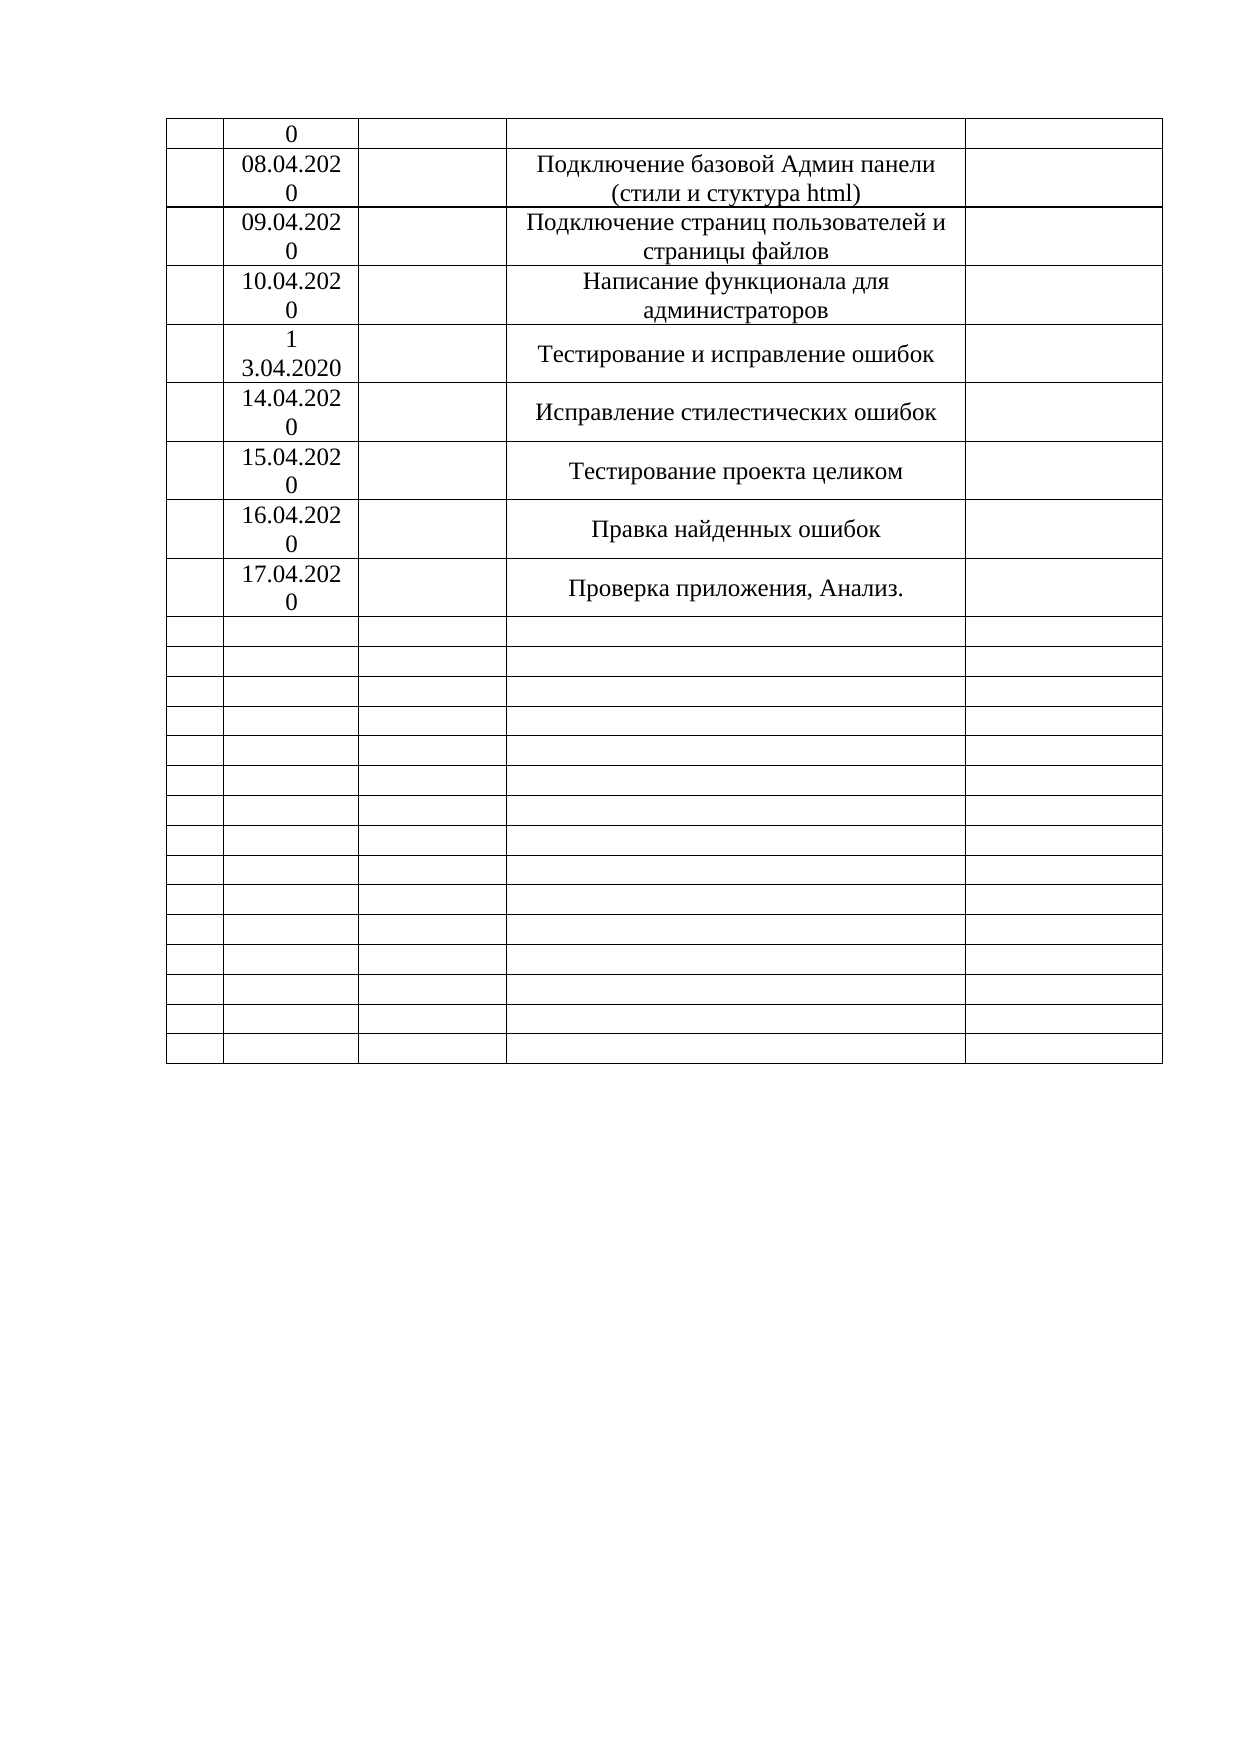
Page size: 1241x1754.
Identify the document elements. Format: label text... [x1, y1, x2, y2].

table_cell [507, 736, 965, 765]
table_cell [359, 208, 506, 265]
table_cell [359, 442, 506, 499]
table_cell [966, 885, 1162, 914]
table_cell [224, 617, 358, 646]
table_cell [507, 1034, 965, 1063]
table_cell Проверка приложения, Анализ. [507, 559, 965, 616]
table_cell Написание функционала для администраторов [507, 266, 965, 323]
table_cell [167, 208, 223, 265]
table_cell [167, 500, 223, 558]
table_cell [966, 915, 1162, 944]
table_cell [359, 266, 506, 323]
table_cell [966, 559, 1162, 616]
table_cell [167, 325, 223, 382]
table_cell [507, 119, 965, 148]
table_cell [359, 149, 506, 206]
table_cell [966, 266, 1162, 323]
table_cell [167, 1034, 223, 1063]
table_cell [167, 826, 223, 854]
table_cell [167, 677, 223, 706]
table_cell [359, 975, 506, 1003]
table_cell [507, 647, 965, 676]
table_cell [966, 736, 1162, 765]
table_cell 09.04.2020 [224, 208, 358, 265]
table_cell [966, 1005, 1162, 1033]
table_cell [359, 1034, 506, 1063]
table_cell [966, 1034, 1162, 1063]
table_cell [507, 885, 965, 914]
table_cell [507, 796, 965, 825]
table_cell [167, 559, 223, 616]
table_cell [167, 1005, 223, 1033]
table_cell [167, 915, 223, 944]
table_cell [359, 677, 506, 706]
table_cell [167, 945, 223, 974]
table_cell 13.04.2020 [224, 325, 358, 382]
table_cell [507, 766, 965, 795]
table_cell [224, 677, 358, 706]
table_cell [359, 559, 506, 616]
table_cell [167, 119, 223, 148]
table_cell [966, 826, 1162, 854]
table_cell Исправление стилестических ошибок [507, 383, 965, 441]
table_cell [966, 149, 1162, 206]
table_cell [224, 1005, 358, 1033]
table_cell 17.04.2020 [224, 559, 358, 616]
table_cell Подключение страниц пользователей и страницы файлов [507, 208, 965, 265]
table_cell [966, 500, 1162, 558]
table_cell [224, 736, 358, 765]
table_cell [966, 442, 1162, 499]
table_cell [966, 856, 1162, 884]
table_cell Тестирование и исправление ошибок [507, 325, 965, 382]
table_cell [507, 915, 965, 944]
table_cell [224, 1034, 358, 1063]
table_cell [359, 915, 506, 944]
table_cell [167, 796, 223, 825]
table_cell [966, 796, 1162, 825]
table_cell [359, 796, 506, 825]
table_cell [224, 826, 358, 854]
table_cell [167, 707, 223, 735]
table_cell 15.04.2020 [224, 442, 358, 499]
table_cell [167, 149, 223, 206]
table_cell [359, 647, 506, 676]
table_cell [507, 975, 965, 1003]
table_cell 10.04.2020 [224, 266, 358, 323]
table_cell [359, 383, 506, 441]
table_cell 16.04.2020 [224, 500, 358, 558]
table_cell [167, 856, 223, 884]
table_cell [359, 766, 506, 795]
table_cell [966, 383, 1162, 441]
table_cell [359, 500, 506, 558]
table_cell [224, 856, 358, 884]
table_cell [507, 826, 965, 854]
table_cell [359, 826, 506, 854]
table_cell [966, 707, 1162, 735]
table_cell [167, 647, 223, 676]
table_cell [507, 707, 965, 735]
table_cell [167, 885, 223, 914]
table_cell [966, 766, 1162, 795]
table_cell [359, 856, 506, 884]
table_cell [167, 383, 223, 441]
table_cell 08.04.2020 [224, 149, 358, 206]
table_cell [167, 975, 223, 1003]
table_cell [359, 885, 506, 914]
table_cell [966, 975, 1162, 1003]
table_cell [167, 266, 223, 323]
table_cell [507, 945, 965, 974]
table_cell [359, 617, 506, 646]
table_cell Подключение базовой Админ панели (стили и стуктура html) [507, 149, 965, 206]
table_cell [359, 325, 506, 382]
table_cell [224, 766, 358, 795]
table_cell [507, 677, 965, 706]
table_cell [507, 856, 965, 884]
table_cell [359, 119, 506, 148]
table_cell [224, 707, 358, 735]
table_cell [167, 442, 223, 499]
table_cell [966, 119, 1162, 148]
table_cell [224, 885, 358, 914]
table_cell [966, 617, 1162, 646]
table_cell [167, 617, 223, 646]
table_cell [224, 647, 358, 676]
table_cell 07.04.2020 [224, 119, 358, 148]
table_cell [966, 647, 1162, 676]
table_cell [224, 915, 358, 944]
table_cell [224, 975, 358, 1003]
table_cell [966, 945, 1162, 974]
table_cell [359, 736, 506, 765]
table_cell [167, 736, 223, 765]
table_cell [966, 677, 1162, 706]
table_cell Правка найденных ошибок [507, 500, 965, 558]
table_cell [507, 1005, 965, 1033]
table_cell Тестирование проекта целиком [507, 442, 965, 499]
table_cell [359, 945, 506, 974]
table_cell [966, 325, 1162, 382]
table_cell [359, 1005, 506, 1033]
table_cell [359, 707, 506, 735]
table_cell 14.04.2020 [224, 383, 358, 441]
table_cell [966, 208, 1162, 265]
table_cell [507, 617, 965, 646]
table_cell [224, 796, 358, 825]
table_cell [167, 766, 223, 795]
table_cell [224, 945, 358, 974]
